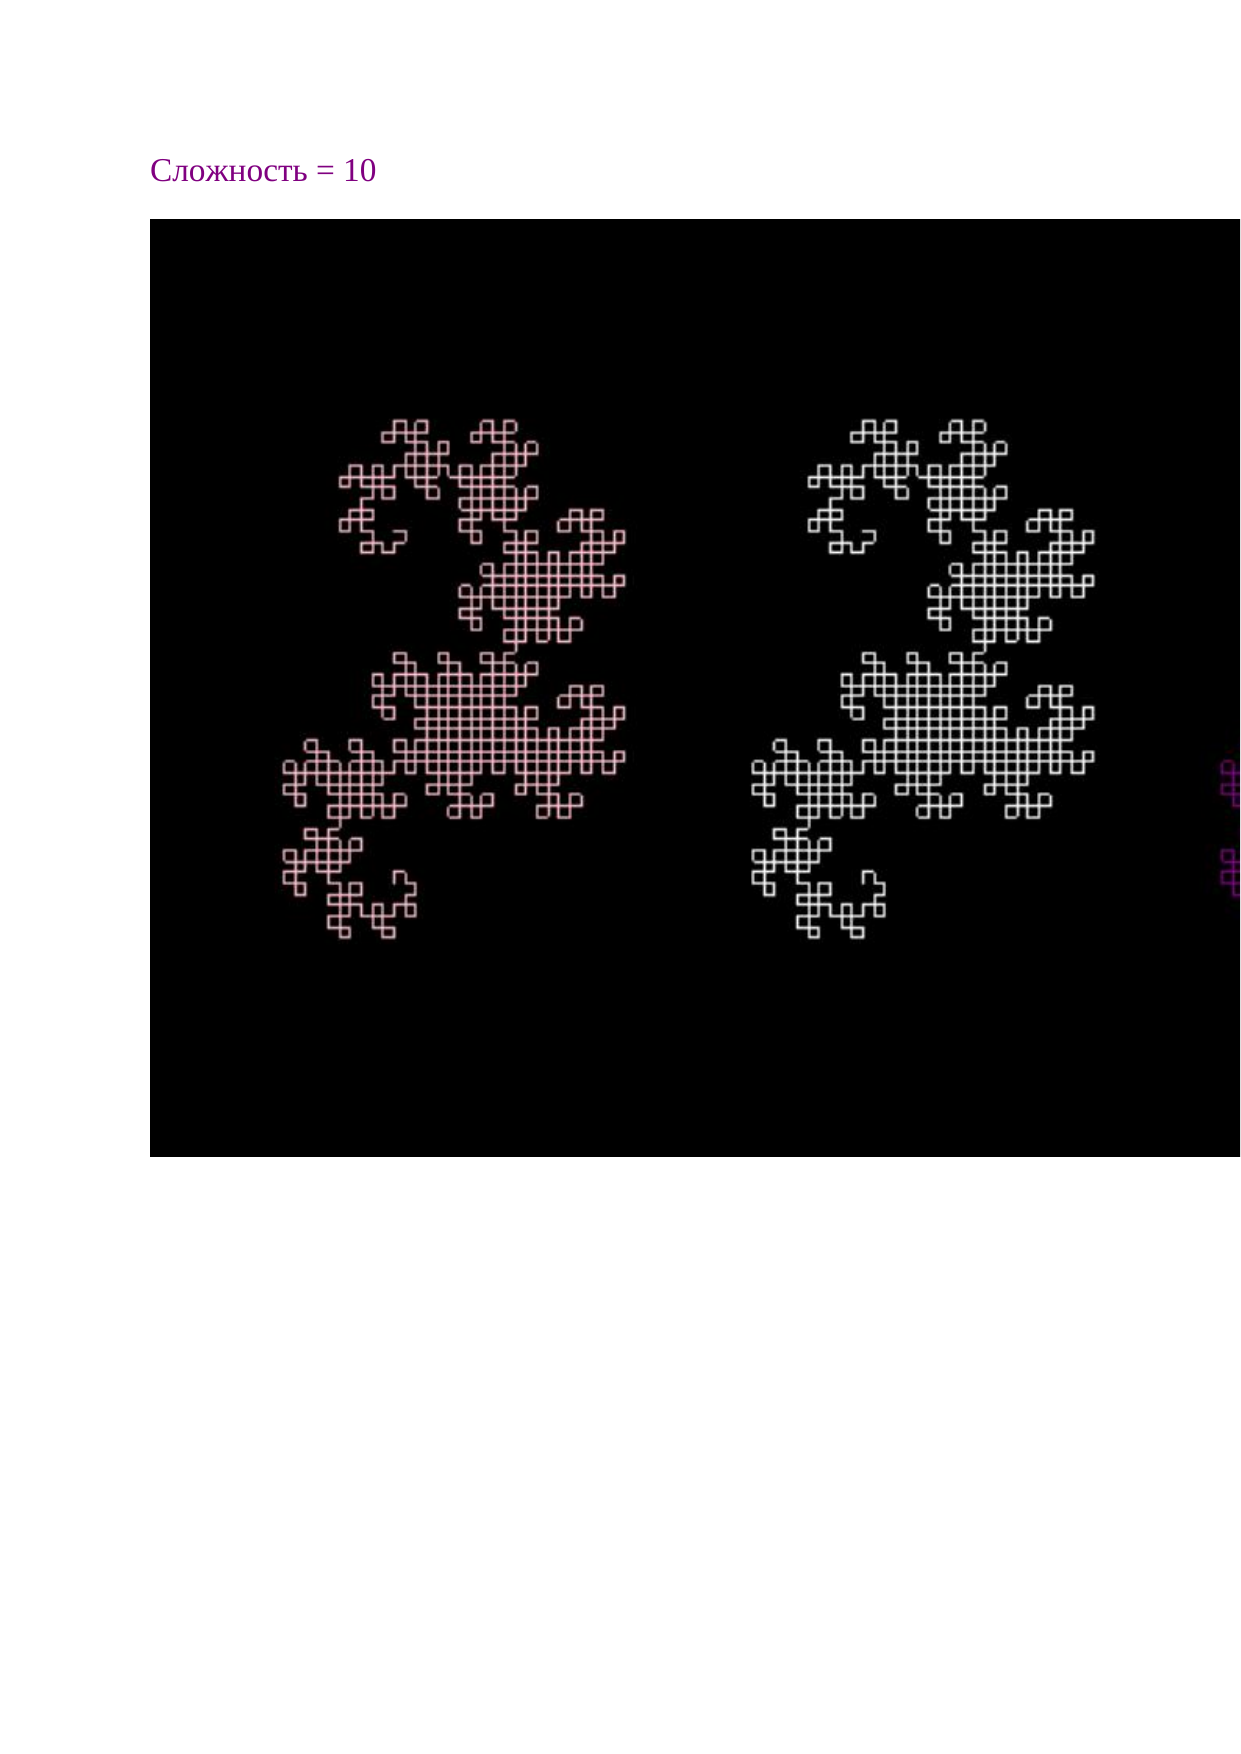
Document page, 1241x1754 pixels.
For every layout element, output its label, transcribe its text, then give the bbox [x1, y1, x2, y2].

text Сложность = 10 [150, 150, 1090, 188]
picture [150, 219, 1241, 1157]
